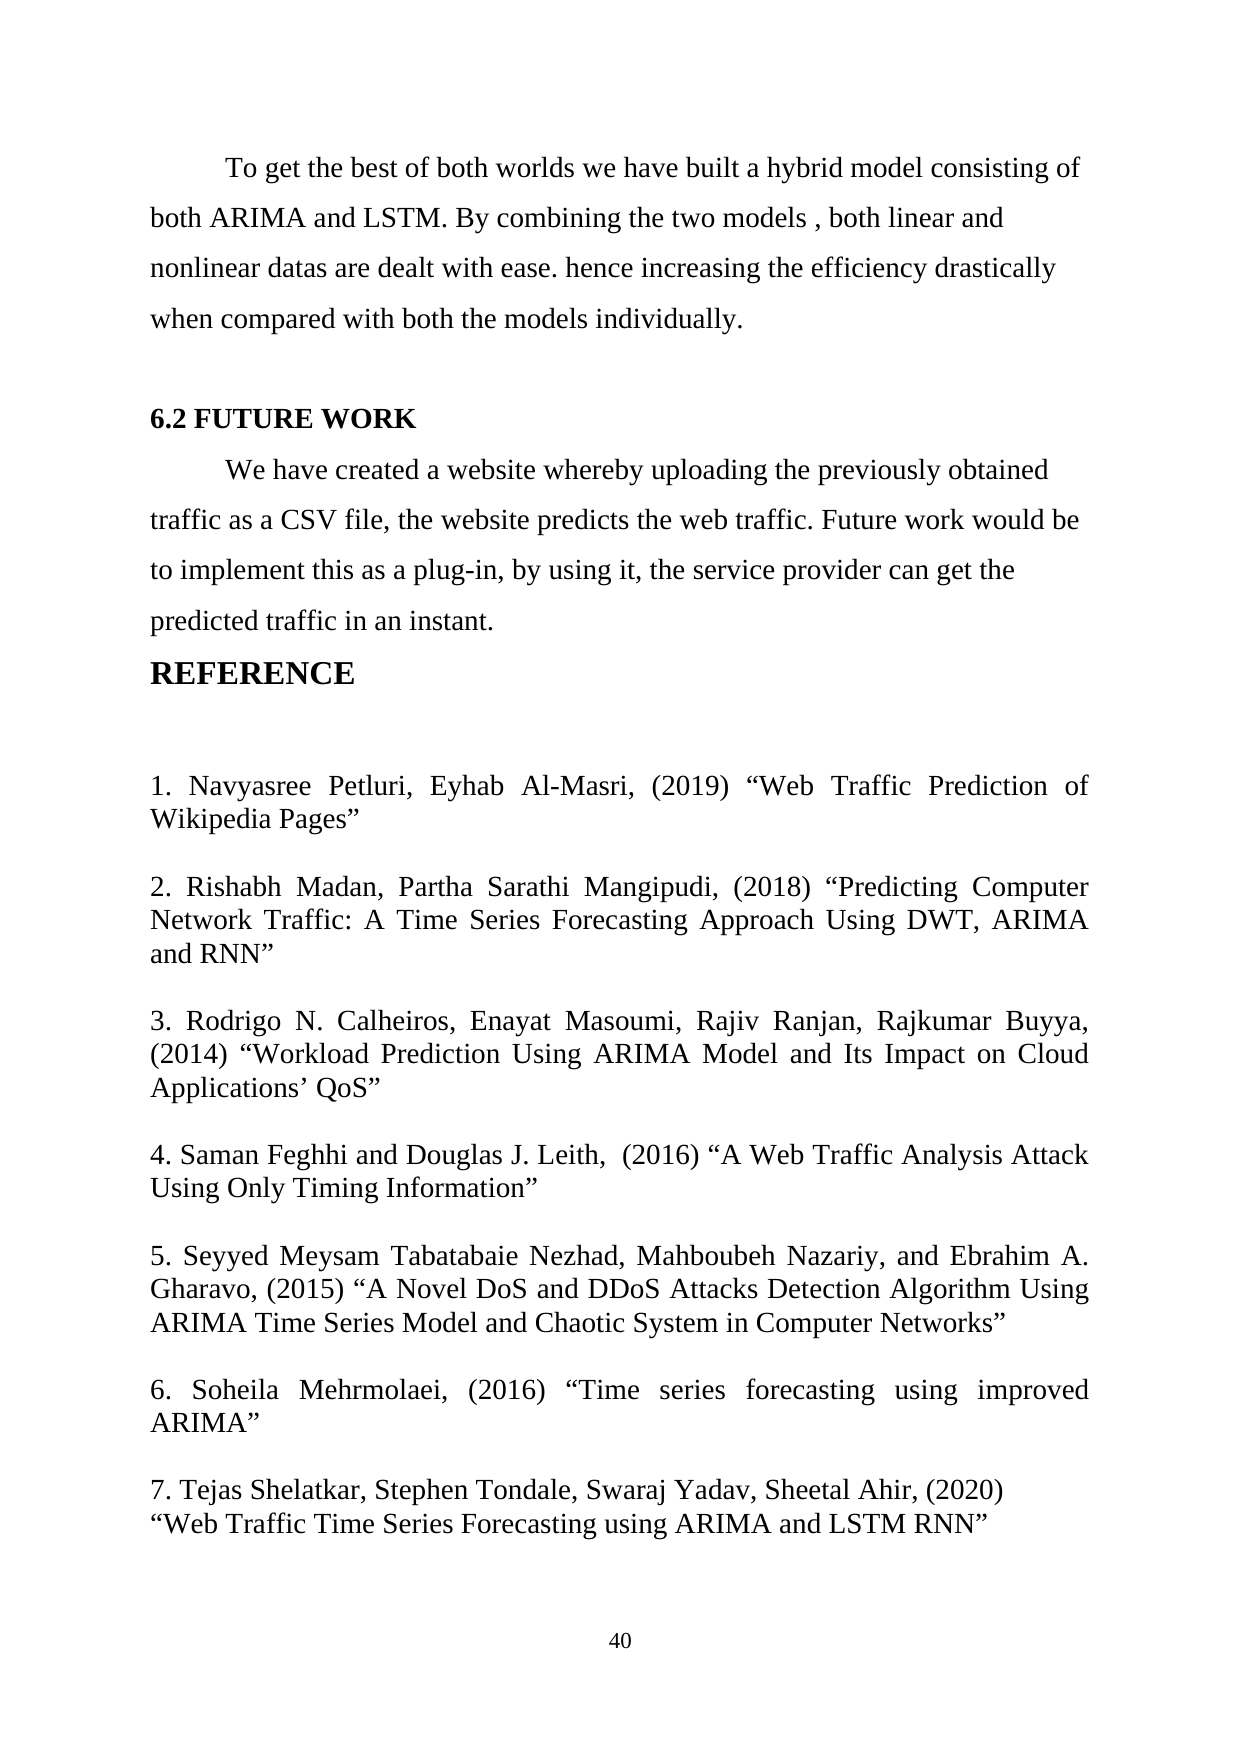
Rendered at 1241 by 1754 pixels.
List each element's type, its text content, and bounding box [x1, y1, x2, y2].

text 6. Soheila Mehrmolaei, (2016) “Time series forecasting using improved ARIMA” [150, 1372, 1090, 1439]
text REFERENCE [150, 653, 1090, 691]
text We have created a website whereby uploading the previously obtained traffic as a CSV file, the website predicts the web traffic. Future work would be to implement this as a plug-in, by using it, the service provider can get the predicted traffic in an instant. [150, 452, 1090, 636]
text “Web Traffic Time Series Forecasting using ARIMA and LSTM RNN” [150, 1506, 1090, 1539]
text To get the best of both worlds we have built a hybrid model consisting of both ARIMA and LSTM. By combining the two models , both linear and nonlinear datas are dealt with ease. hence increasing the efficiency drastically when compared with both the models individually. [150, 150, 1090, 334]
text 5. Seyyed Meysam Tabatabaie Nezhad, Mahboubeh Nazariy, and Ebrahim A. Gharavo, (2015) “A Novel DoS and DDoS Attacks Detection Algorithm Using ARIMA Time Series Model and Chaotic System in Computer Networks” [150, 1238, 1090, 1338]
text 2. Rishabh Madan, Partha Sarathi Mangipudi, (2018) “Predicting Computer Network Traffic: A Time Series Forecasting Approach Using DWT, ARIMA and RNN” [150, 869, 1090, 969]
text 7. Tejas Shelatkar, Stephen Tondale, Swaraj Yadav, Sheetal Ahir, (2020) [150, 1472, 1090, 1506]
text 6.2 FUTURE WORK [150, 402, 1090, 435]
text 4. Saman Feghhi and Douglas J. Leith, (2016) “A Web Traffic Analysis Attack Using Only Timing Information” [150, 1137, 1090, 1204]
text 1. Navyasree Petluri, Eyhab Al-Masri, (2019) “Web Traffic Prediction of Wikipedia Pages” [150, 768, 1090, 835]
text 3. Rodrigo N. Calheiros, Enayat Masoumi, Rajiv Ranjan, Rajkumar Buyya, (2014) “Workload Prediction Using ARIMA Model and Its Impact on Cloud Applications’ QoS” [150, 1003, 1090, 1103]
